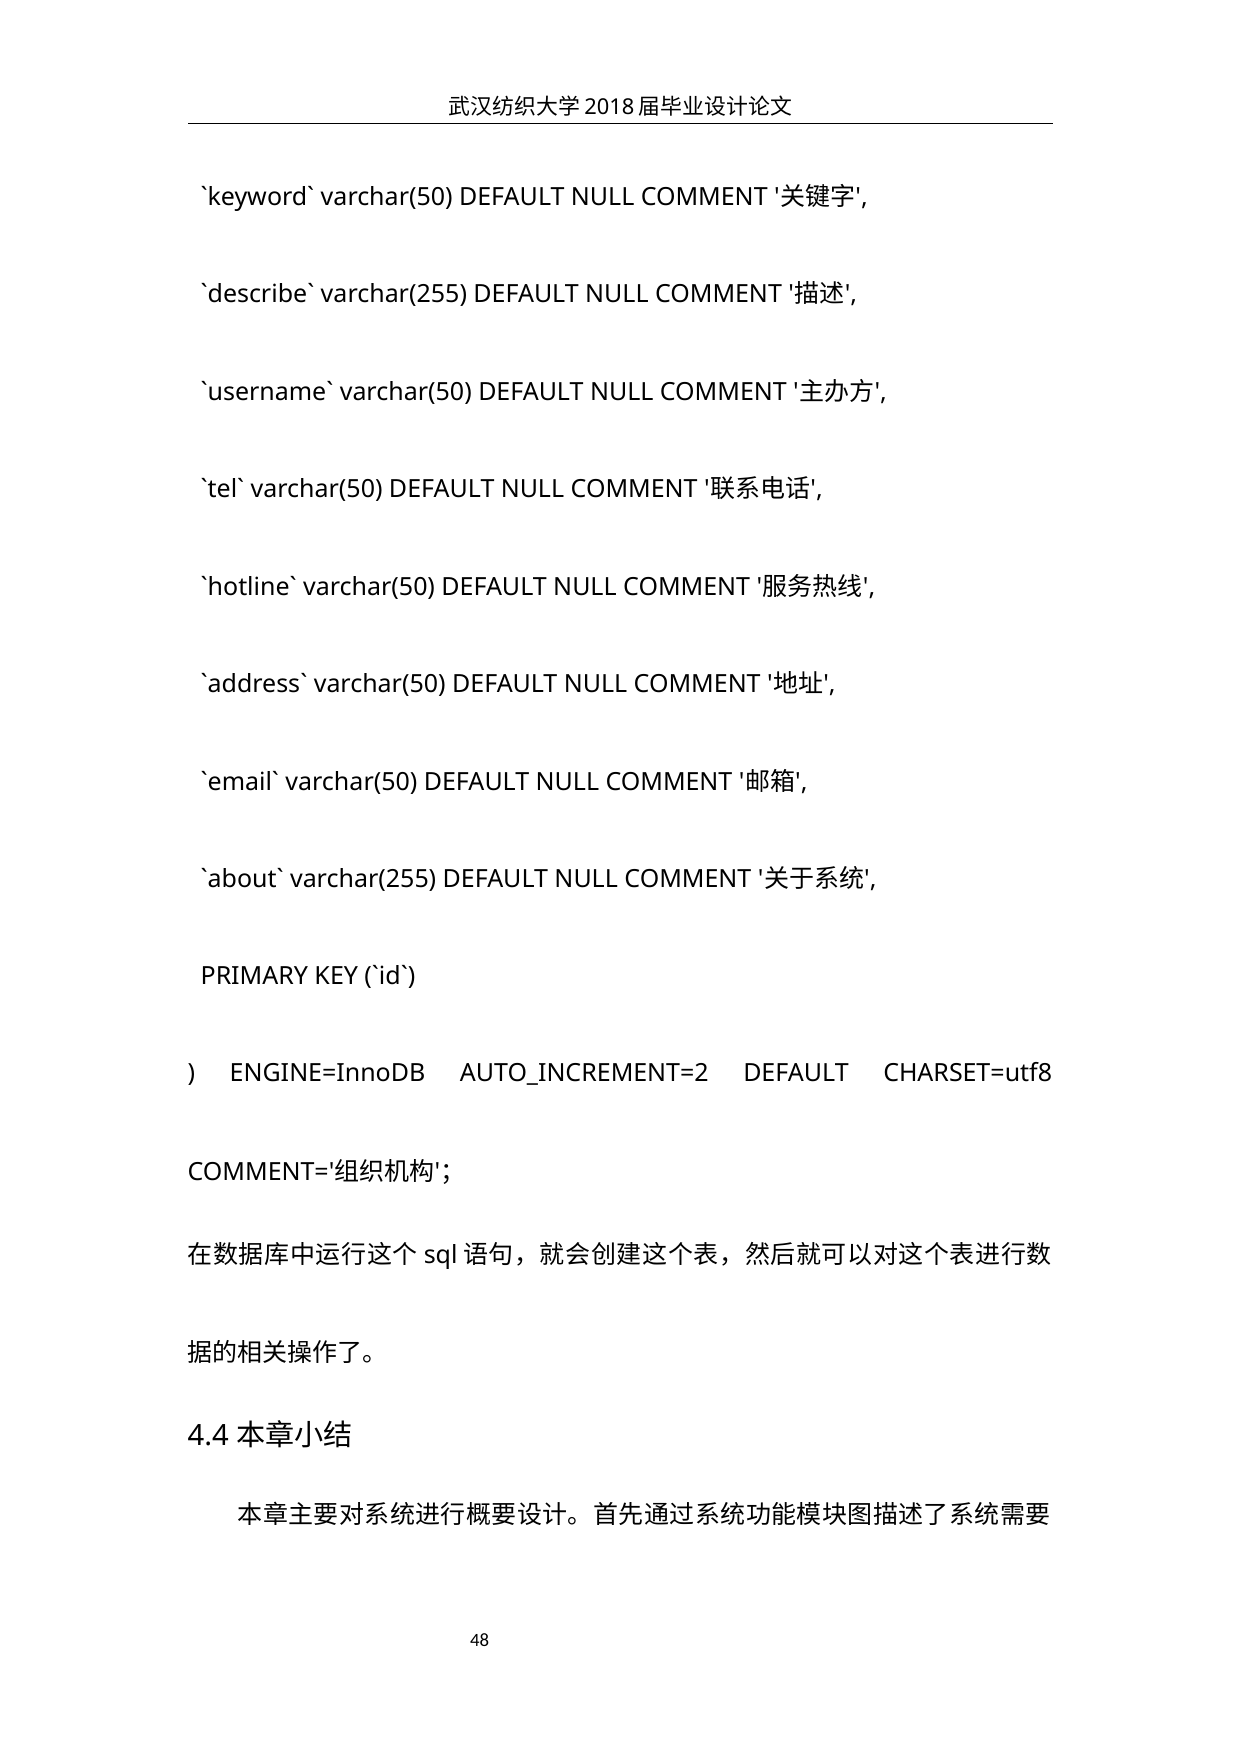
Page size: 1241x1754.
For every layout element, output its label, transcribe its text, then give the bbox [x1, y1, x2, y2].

text 在数据库中运行这个sql语句，就会创建这个表，然后就可以对这个表进行数据的相关操作了。 [187, 1220, 1053, 1383]
subtitle 4.4 本章小结 [187, 1401, 1053, 1466]
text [187, 1481, 1053, 1546]
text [187, 162, 1053, 1202]
